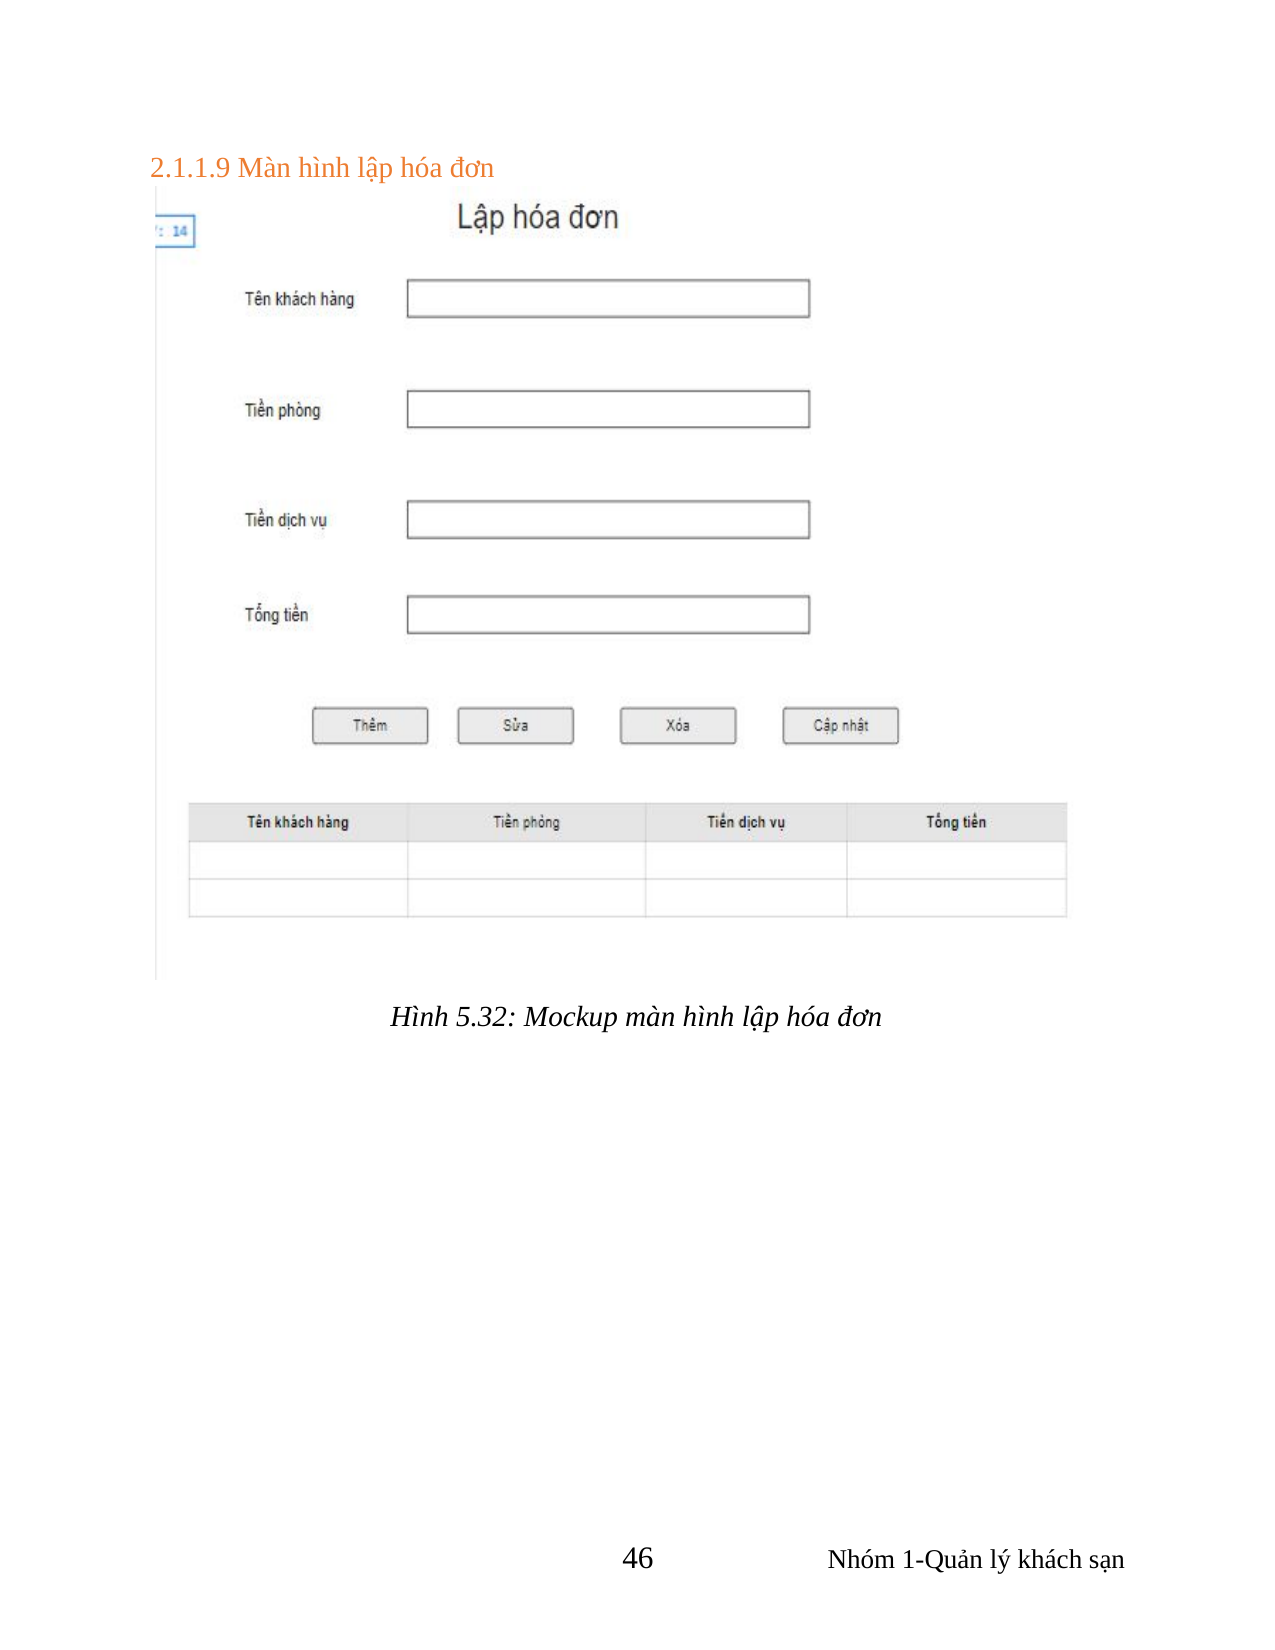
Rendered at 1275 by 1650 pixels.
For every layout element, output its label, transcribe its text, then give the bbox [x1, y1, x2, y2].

text Hình 5.32: Mockup màn hình lập hóa đơn [150, 999, 1125, 1032]
subtitle 2.1.1.9 Màn hình lập hóa đơn [150, 150, 1125, 183]
picture [155, 186, 1120, 980]
